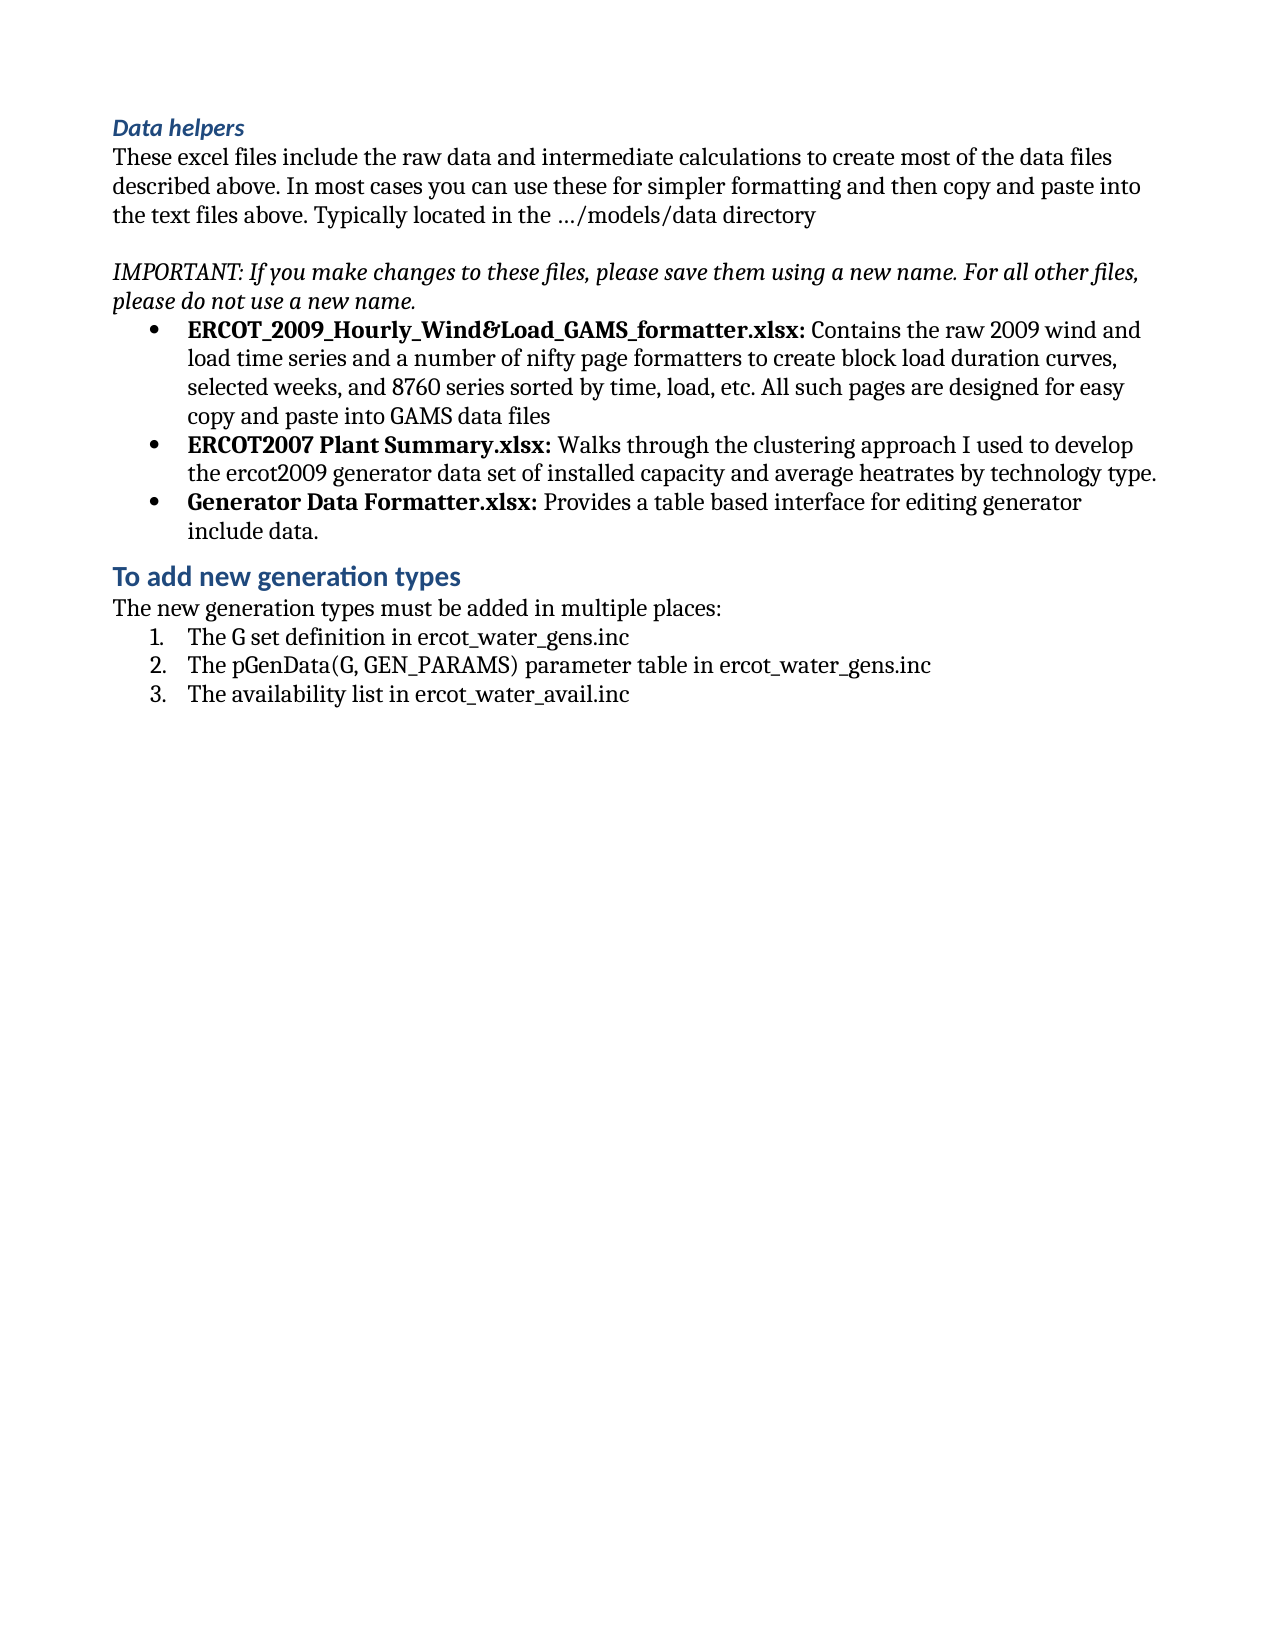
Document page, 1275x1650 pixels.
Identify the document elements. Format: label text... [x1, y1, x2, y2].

list The G set definition in ercot_water_gens.inc [150, 622, 1162, 651]
subtitle To add new generation types [112, 558, 1162, 594]
subtitle Data helpers [112, 112, 1162, 143]
text These excel files include the raw data and intermediate calculations to create most of the data files described above. In most cases you can use these for simpler formatting and then copy and paste into the text files above. Typically located in the …/models/data directory [112, 143, 1162, 229]
text IMPORTANT: If you make changes to these files, please save them using a new name. For all other files, please do not use a new name. [112, 258, 1162, 316]
list ERCOT2007 Plant Summary.xlsx: Walks through the clustering approach I used to develop the ercot2009 generator data set of installed capacity and average heatrates by technology type. [150, 431, 1162, 488]
list The availability list in ercot_water_avail.inc [150, 680, 1162, 709]
list Generator Data Formatter.xlsx: Provides a table based interface for editing generator include data. [150, 488, 1162, 546]
list The pGenData(G, GEN_PARAMS) parameter table in ercot_water_gens.inc [150, 651, 1162, 680]
text The new generation types must be added in multiple places: [112, 594, 1162, 622]
list ERCOT_2009_Hourly_Wind&Load_GAMS_formatter.xlsx: Contains the raw 2009 wind and load time series and a number of nifty page formatters to create block load duration curves, selected weeks, and 8760 series sorted by time, load, etc. All such pages are designed for easy copy and paste into GAMS data files [150, 316, 1162, 431]
